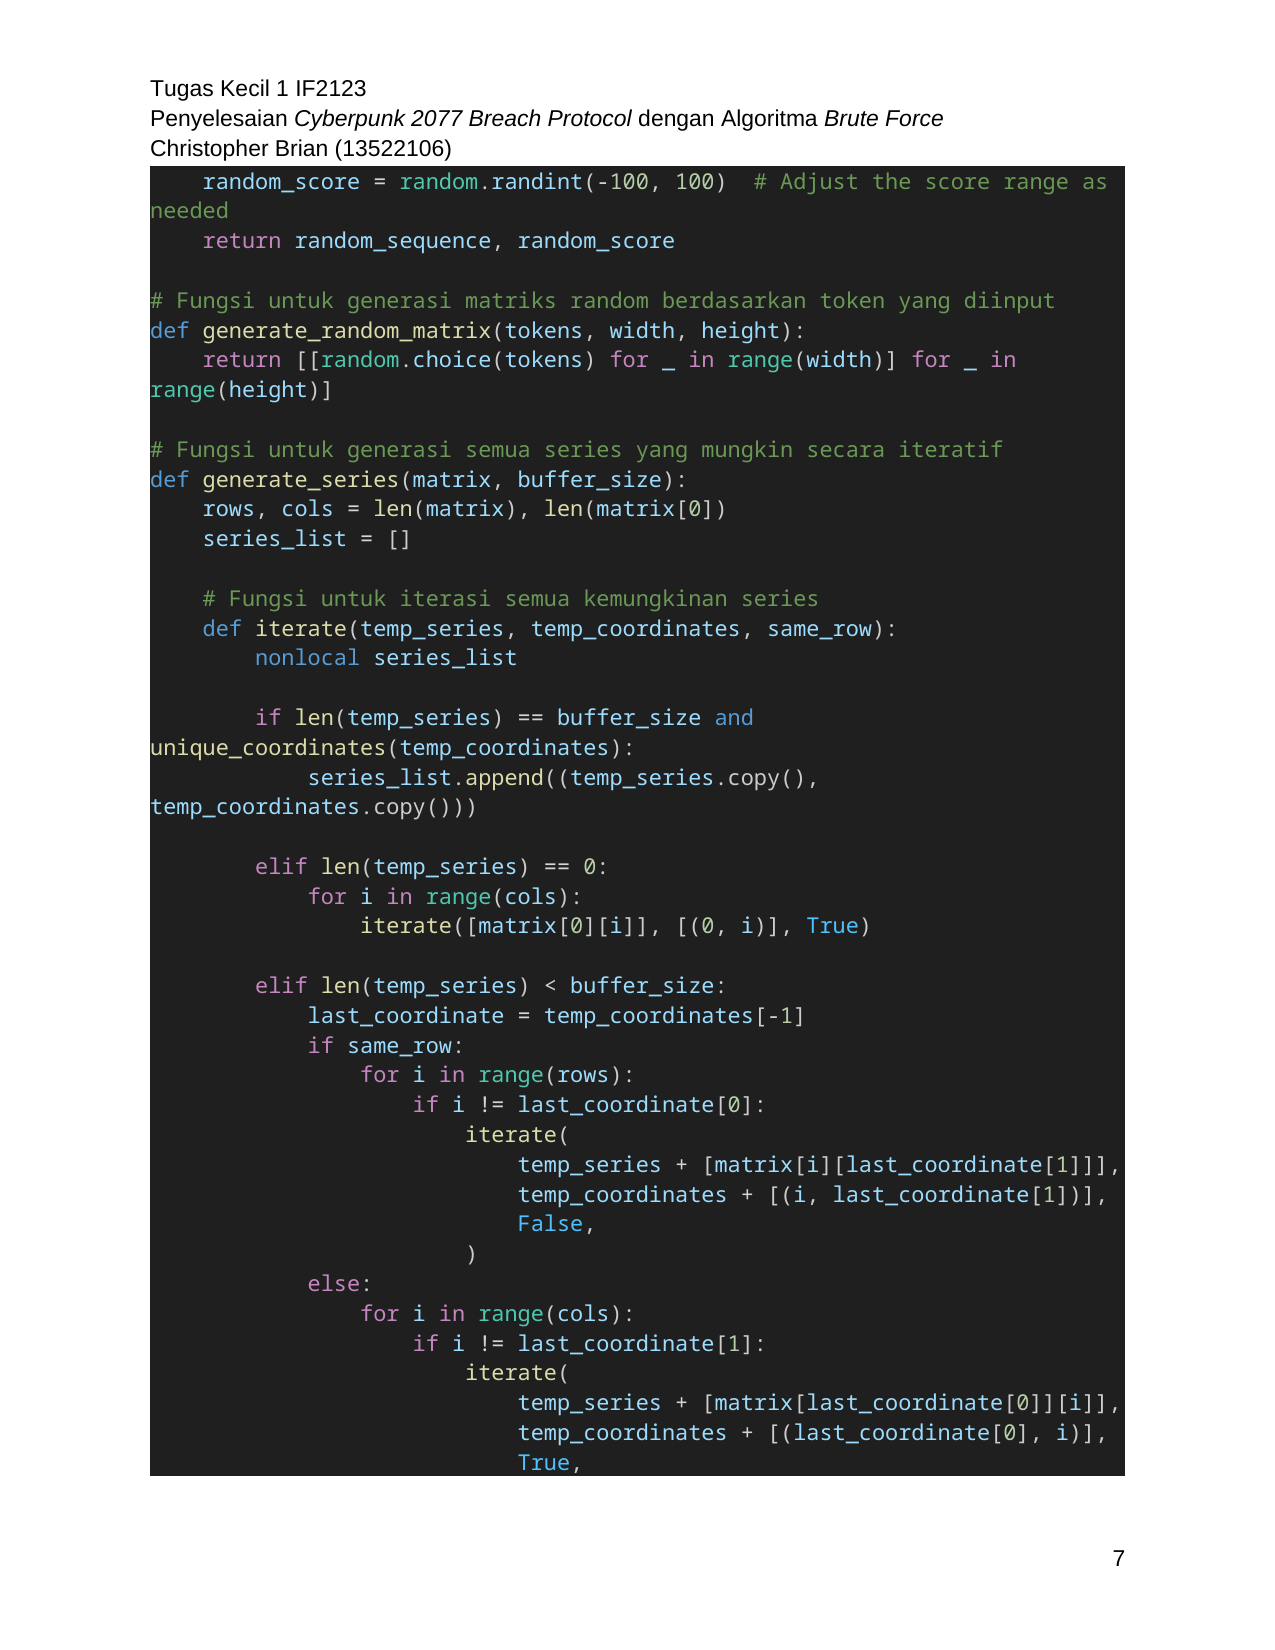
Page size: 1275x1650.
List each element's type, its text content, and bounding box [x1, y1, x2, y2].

text ) [150, 1238, 1125, 1268]
text if i != last_coordinate[0]: [150, 1089, 1125, 1119]
text iterate([matrix[0][i]], [(0, i)], True) [150, 910, 1125, 940]
text series_list = [] [150, 523, 1125, 553]
text else: [150, 1268, 1125, 1298]
text last_coordinate = temp_coordinates[-1] [150, 1000, 1125, 1029]
text def iterate(temp_series, temp_coordinates, same_row): [150, 612, 1125, 642]
text iterate( [150, 1357, 1125, 1387]
text elif len(temp_series) < buffer_size: [150, 970, 1125, 1000]
text return [[random.choice(tokens) for _ in range(width)] for _ in range(height)] [150, 344, 1125, 404]
text for i in range(rows): [150, 1059, 1125, 1089]
text False, [150, 1208, 1125, 1238]
text if same_row: [150, 1029, 1125, 1059]
text # Fungsi untuk generasi semua series yang mungkin secara iteratif [150, 434, 1125, 463]
text return random_sequence, random_score [150, 225, 1125, 255]
text # Fungsi untuk iterasi semua kemungkinan series [150, 583, 1125, 612]
text random_score = random.randint(-100, 100) # Adjust the score range as needed [150, 166, 1125, 225]
text nonlocal series_list [150, 642, 1125, 672]
text series_list.append((temp_series.copy(), temp_coordinates.copy())) [150, 761, 1125, 821]
text if len(temp_series) == buffer_size and unique_coordinates(temp_coordinates): [150, 702, 1125, 761]
text True, [150, 1447, 1125, 1476]
text elif len(temp_series) == 0: [150, 851, 1125, 881]
text # Fungsi untuk generasi matriks random berdasarkan token yang diinput [150, 285, 1125, 314]
text def generate_random_matrix(tokens, width, height): [150, 314, 1125, 344]
text temp_series + [matrix[last_coordinate[0]][i]], [150, 1387, 1125, 1417]
text for i in range(cols): [150, 1298, 1125, 1327]
text def generate_series(matrix, buffer_size): [150, 463, 1125, 493]
text iterate( [150, 1119, 1125, 1149]
text temp_coordinates + [(i, last_coordinate[1])], [150, 1178, 1125, 1208]
text if i != last_coordinate[1]: [150, 1327, 1125, 1357]
text temp_series + [matrix[i][last_coordinate[1]]], [150, 1149, 1125, 1178]
text for i in range(cols): [150, 881, 1125, 910]
text temp_coordinates + [(last_coordinate[0], i)], [150, 1417, 1125, 1447]
text rows, cols = len(matrix), len(matrix[0]) [150, 493, 1125, 523]
